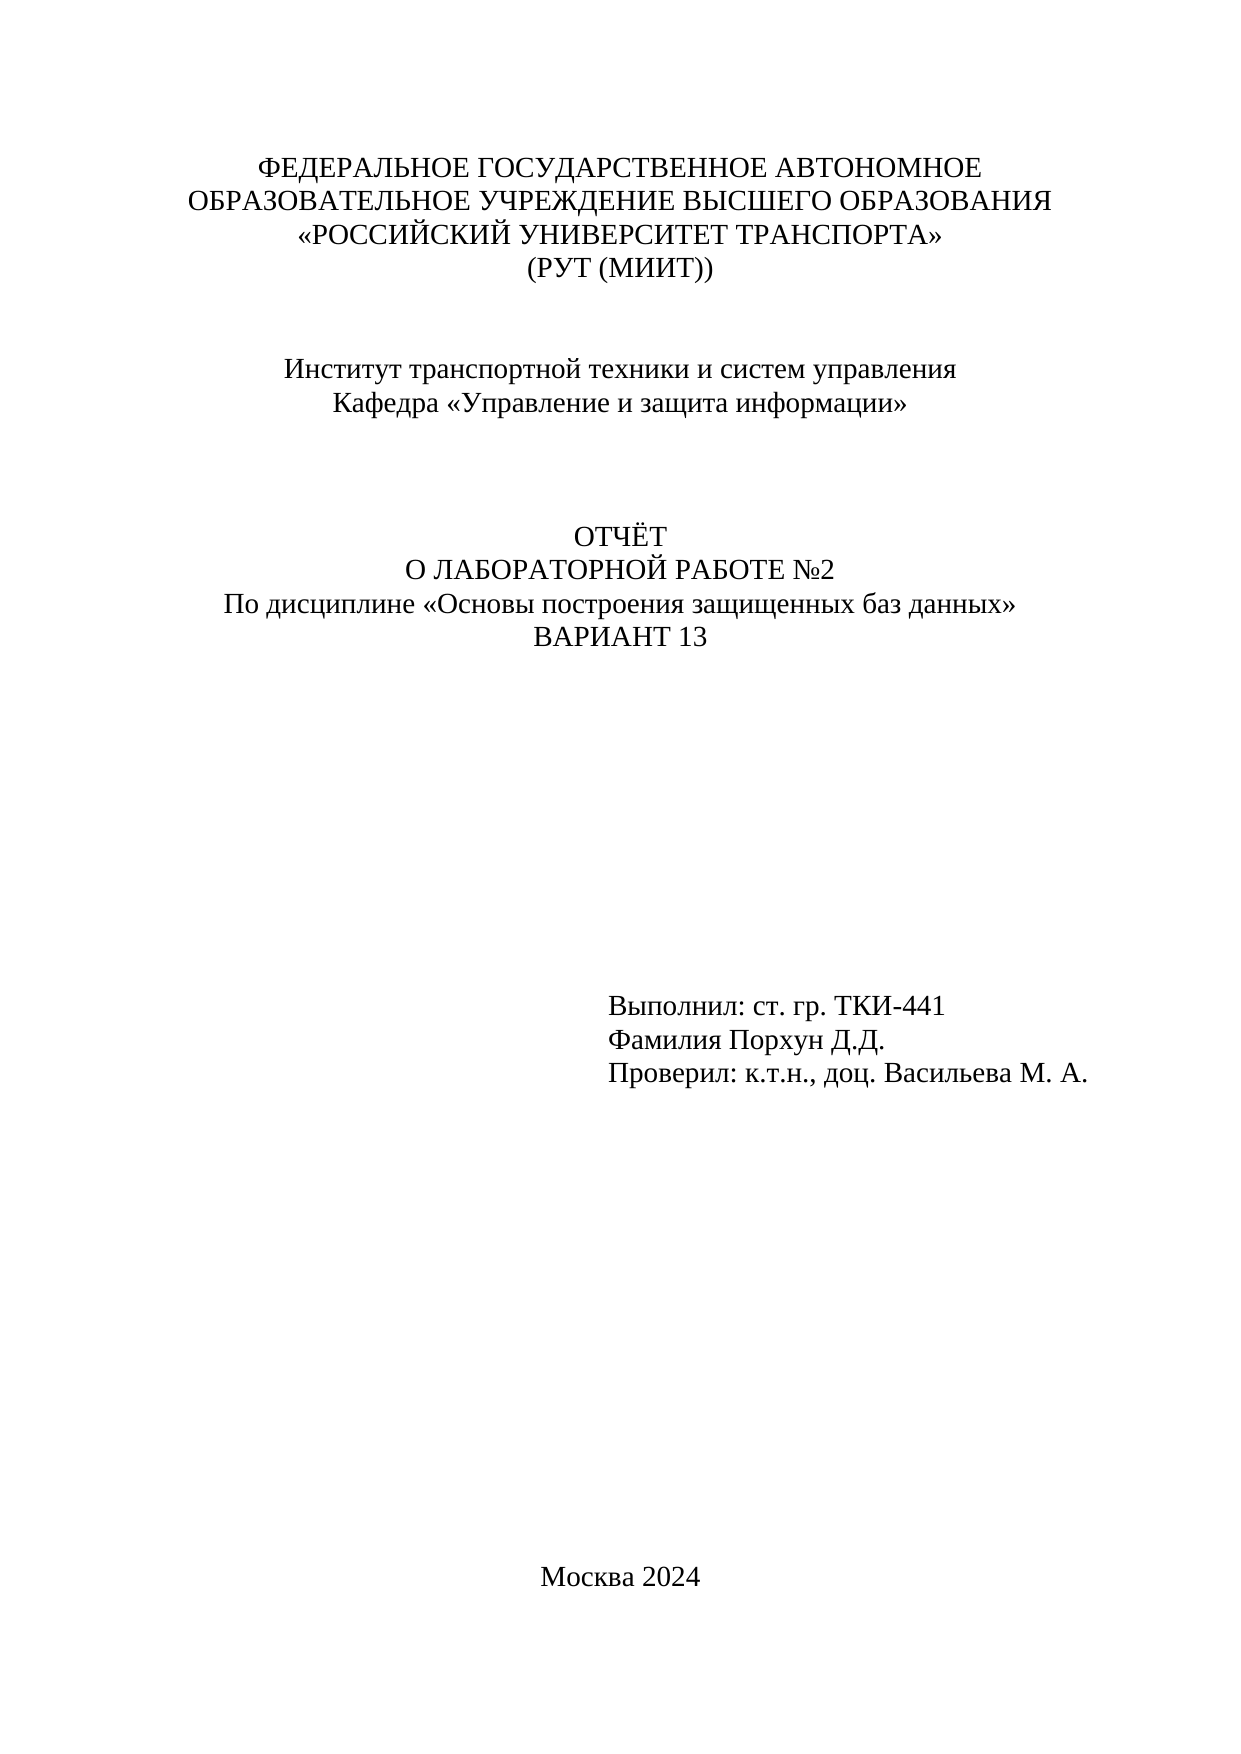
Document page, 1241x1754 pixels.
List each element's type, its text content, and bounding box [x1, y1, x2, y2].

text ВАРИАНТ 13 [150, 619, 1090, 653]
text Кафедра «Управление и защита информации» [150, 385, 1090, 418]
text ОТЧЁТ О ЛАБОРАТОРНОЙ РАБОТЕ №2 [150, 519, 1090, 586]
text Проверил: к.т.н., доц. Васильева М. А. [150, 1056, 1090, 1089]
text Фамилия Порхун Д.Д. [150, 1022, 1090, 1056]
text Москва 2024 [150, 1559, 1090, 1592]
text По дисциплине «Основы построения защищенных баз данных» [150, 586, 1090, 619]
text Институт транспортной техники и систем управления [150, 351, 1090, 385]
text Выполнил: ст. гр. ТКИ-441 [150, 988, 1090, 1022]
text ФЕДЕРАЛЬНОЕ ГОСУДАРСТВЕННОЕ АВТОНОМНОЕ ОБРАЗОВАТЕЛЬНОЕ УЧРЕЖДЕНИЕ ВЫСШЕГО ОБРАЗОВАНИЯ «РОССИЙСКИЙ УНИВЕРСИТЕТ ТРАНСПОРТА» (РУТ (МИИТ)) [150, 150, 1090, 284]
